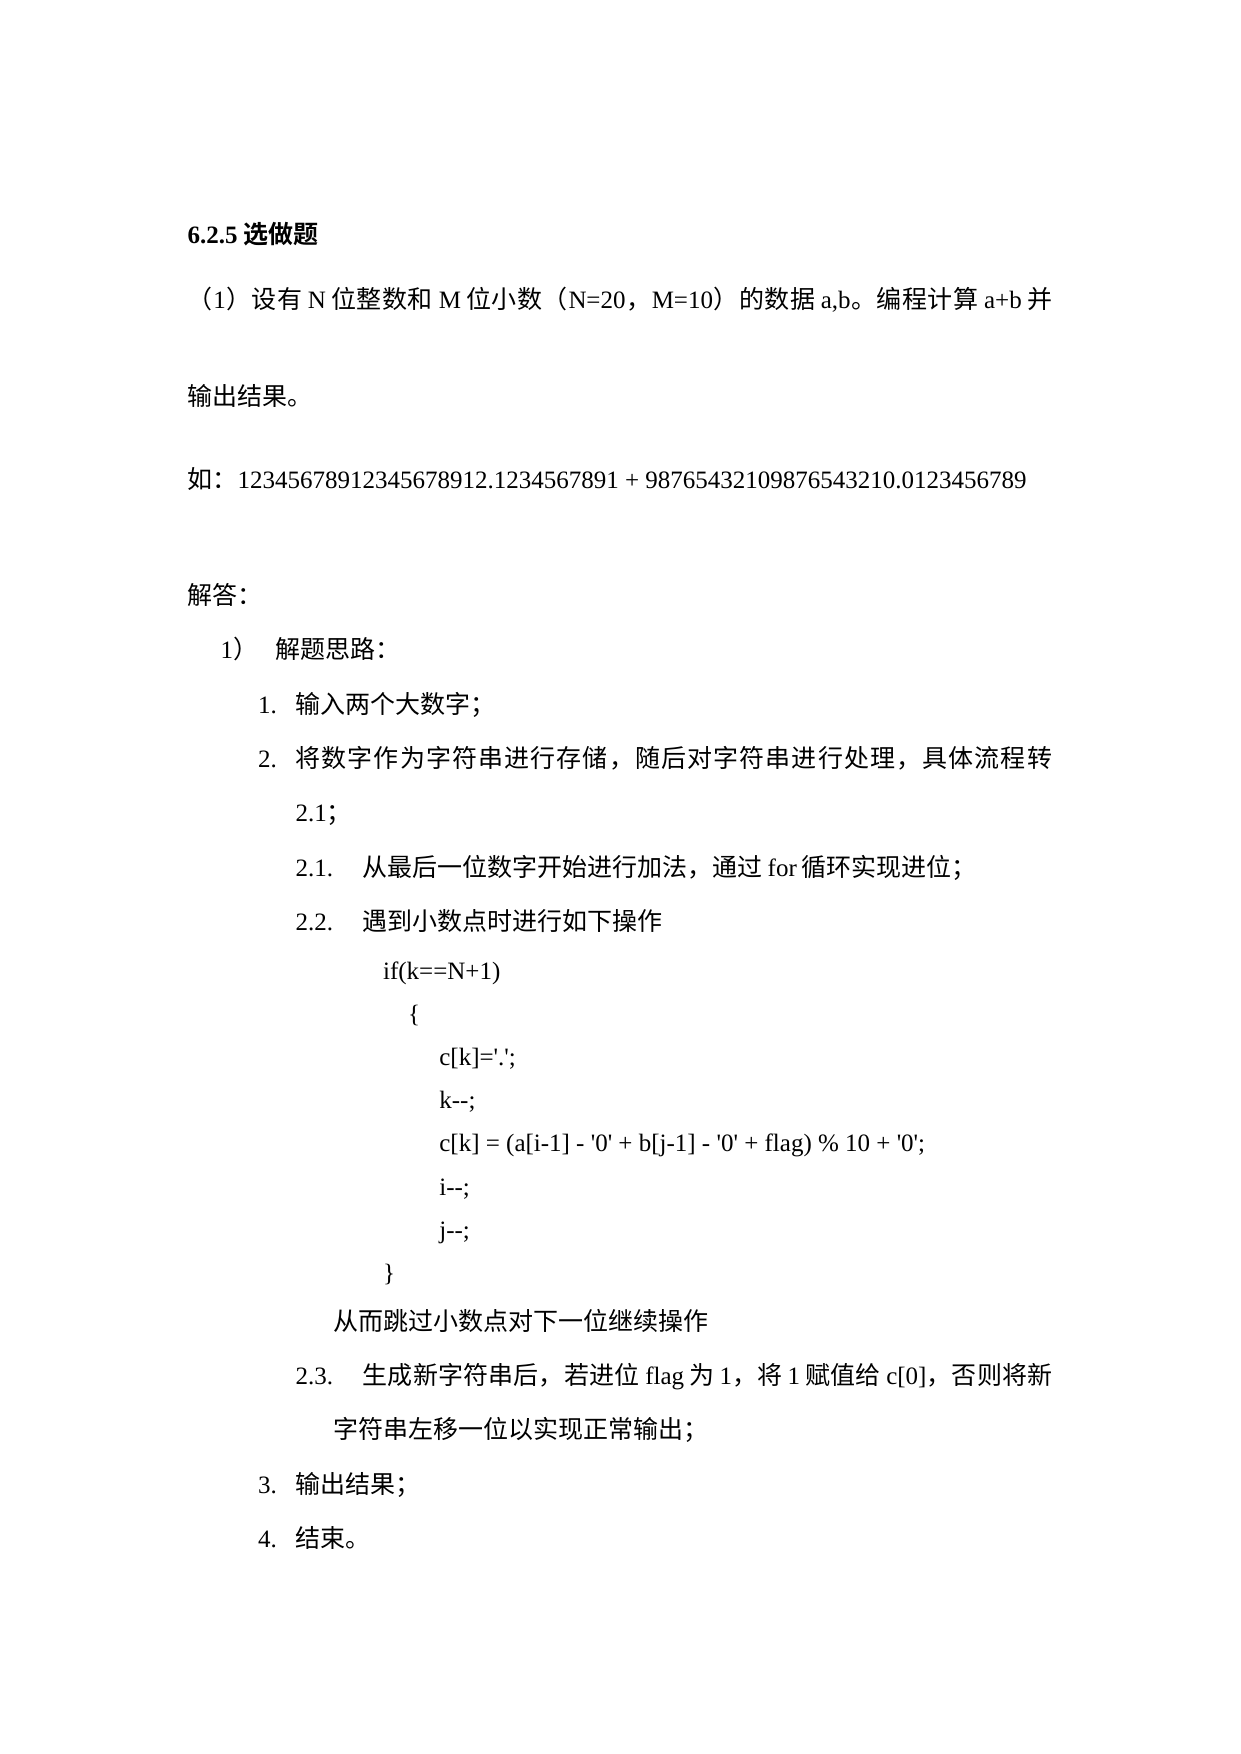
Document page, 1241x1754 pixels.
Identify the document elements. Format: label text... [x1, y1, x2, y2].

list 解题思路： [220, 630, 1053, 666]
text 如：12345678912345678912.1234567891 + 98765432109876543210.0123456789 [187, 445, 1053, 510]
text 解答： [187, 575, 1053, 612]
list 输出结果； [258, 1464, 1053, 1500]
list 生成新字符串后，若进位flag为1，将1赋值给c[0]，否则将新字符串左移一位以实现正常输出； [295, 1355, 1053, 1446]
text （1）设有N位整数和M位小数（N=20，M=10）的数据a,b。编程计算a+b并输出结果。 [187, 265, 1053, 427]
list 结束。 [258, 1518, 1053, 1555]
list c[k]='.'; [333, 1042, 1053, 1071]
list k--; [333, 1085, 1053, 1114]
list i--; [333, 1172, 1053, 1200]
list 将数字作为字符串进行存储，随后对字符串进行处理，具体流程转2.1； [258, 738, 1053, 829]
list { [333, 999, 1053, 1028]
list 遇到小数点时进行如下操作 [295, 902, 1053, 938]
list if(k==N+1) [333, 956, 1053, 985]
list 从最后一位数字开始进行加法，通过for循环实现进位； [295, 847, 1053, 883]
text 6.2.5 选做题 [187, 200, 1053, 265]
list c[k] = (a[i-1] - '0' + b[j-1] - '0' + flag) % 10 + '0'; [333, 1128, 1053, 1157]
list 输入两个大数字； [258, 684, 1053, 720]
list 从而跳过小数点对下一位继续操作 [333, 1301, 1053, 1337]
list j--; [333, 1215, 1053, 1243]
list } [333, 1258, 1053, 1287]
